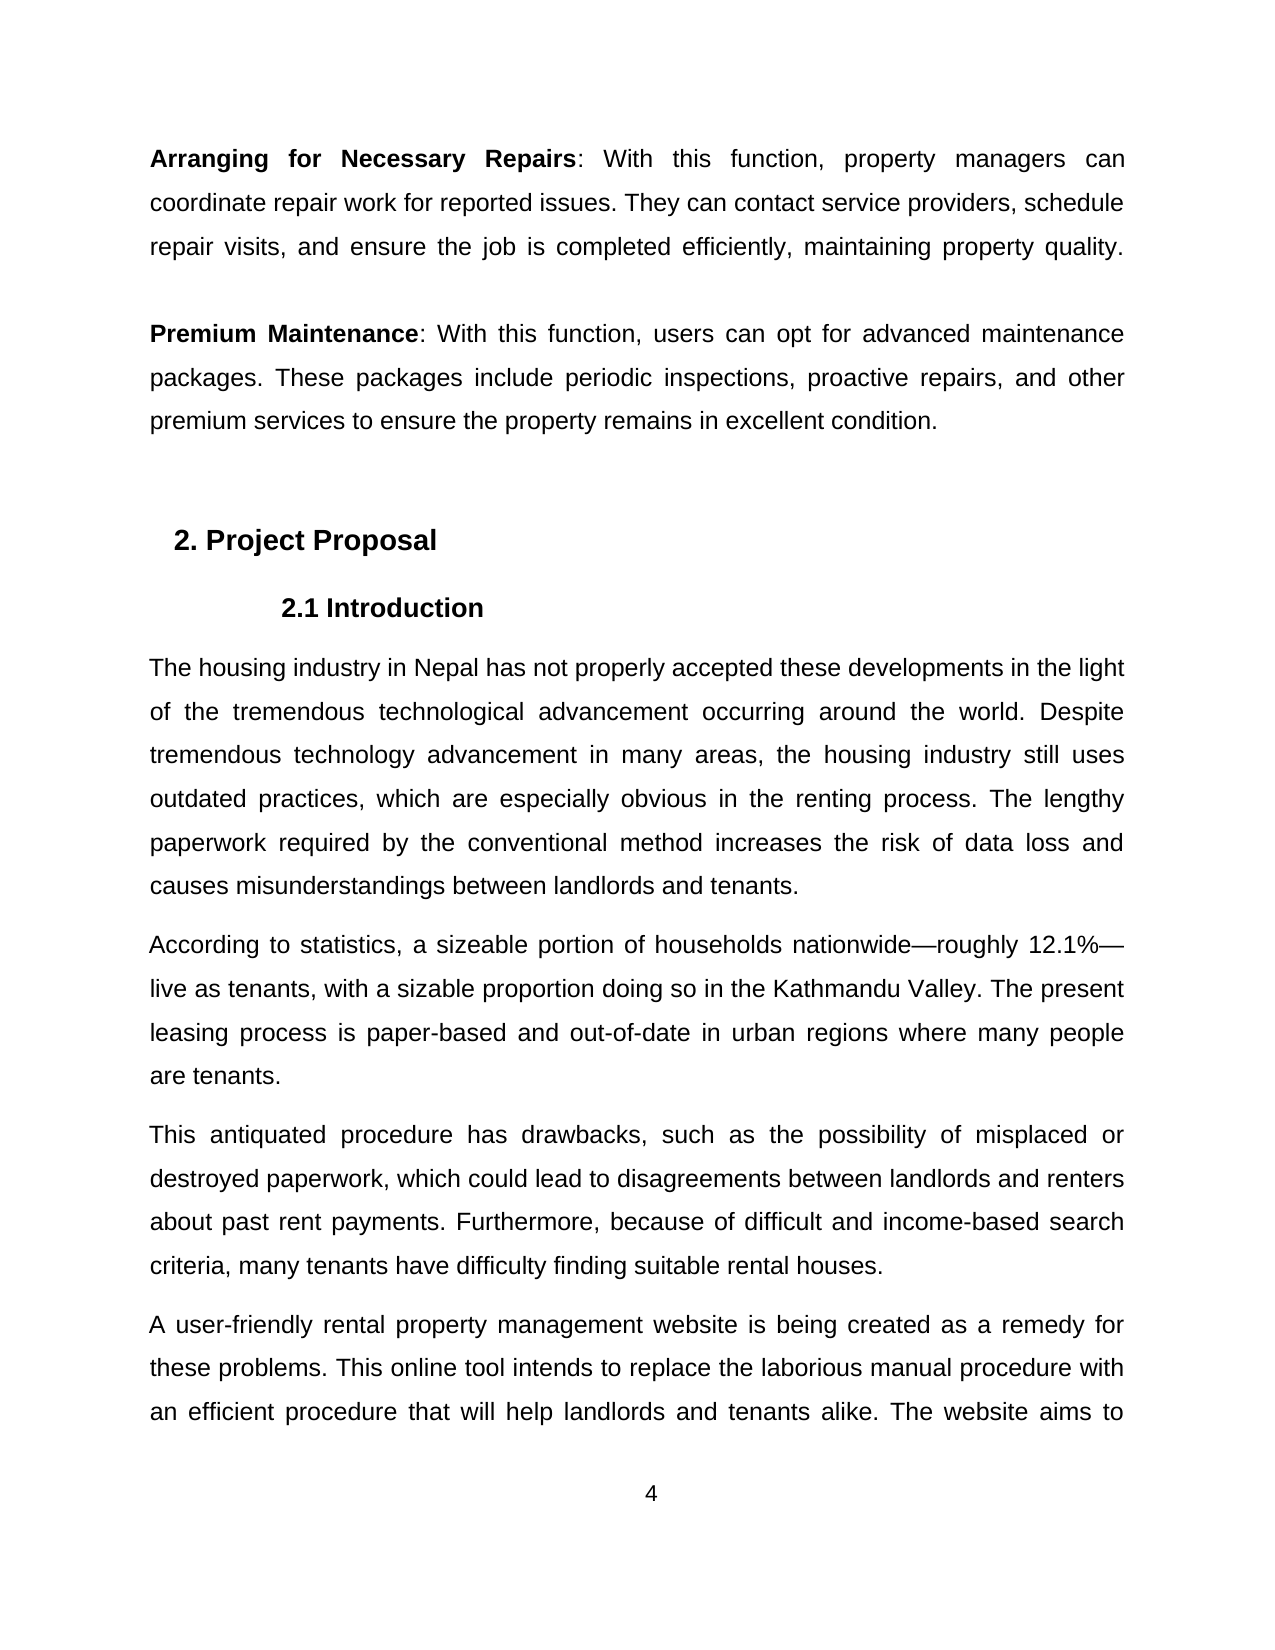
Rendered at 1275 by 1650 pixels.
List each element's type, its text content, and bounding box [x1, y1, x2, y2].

subtitle 2.1 Introduction [281, 592, 1125, 624]
subtitle 2. Project Proposal [173, 523, 1125, 557]
text This antiquated procedure has drawbacks, such as the possibility of misplaced or destroyed paperwork, which could lead to disagreements between landlords and renters about past rent payments. Furthermore, because of difficult and income-based search criteria, many tenants have difficulty finding suitable rental houses. [148, 1120, 1126, 1279]
text According to statistics, a sizeable portion of households nationwide—roughly 12.1%— live as tenants, with a sizable proportion doing so in the Kathmandu Valley. The present leasing process is paper-based and out-of-date in urban regions where many people are tenants. [148, 930, 1126, 1090]
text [148, 1310, 1126, 1426]
text The housing industry in Nepal has not properly accepted these developments in the light of the tremendous technological advancement occurring around the world. Despite tremendous technology advancement in many areas, the housing industry still uses outdated practices, which are especially obvious in the renting process. The lengthy paperwork required by the conventional method increases the risk of data loss and causes misunderstandings between landlords and tenants. [148, 653, 1126, 900]
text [148, 144, 1126, 435]
